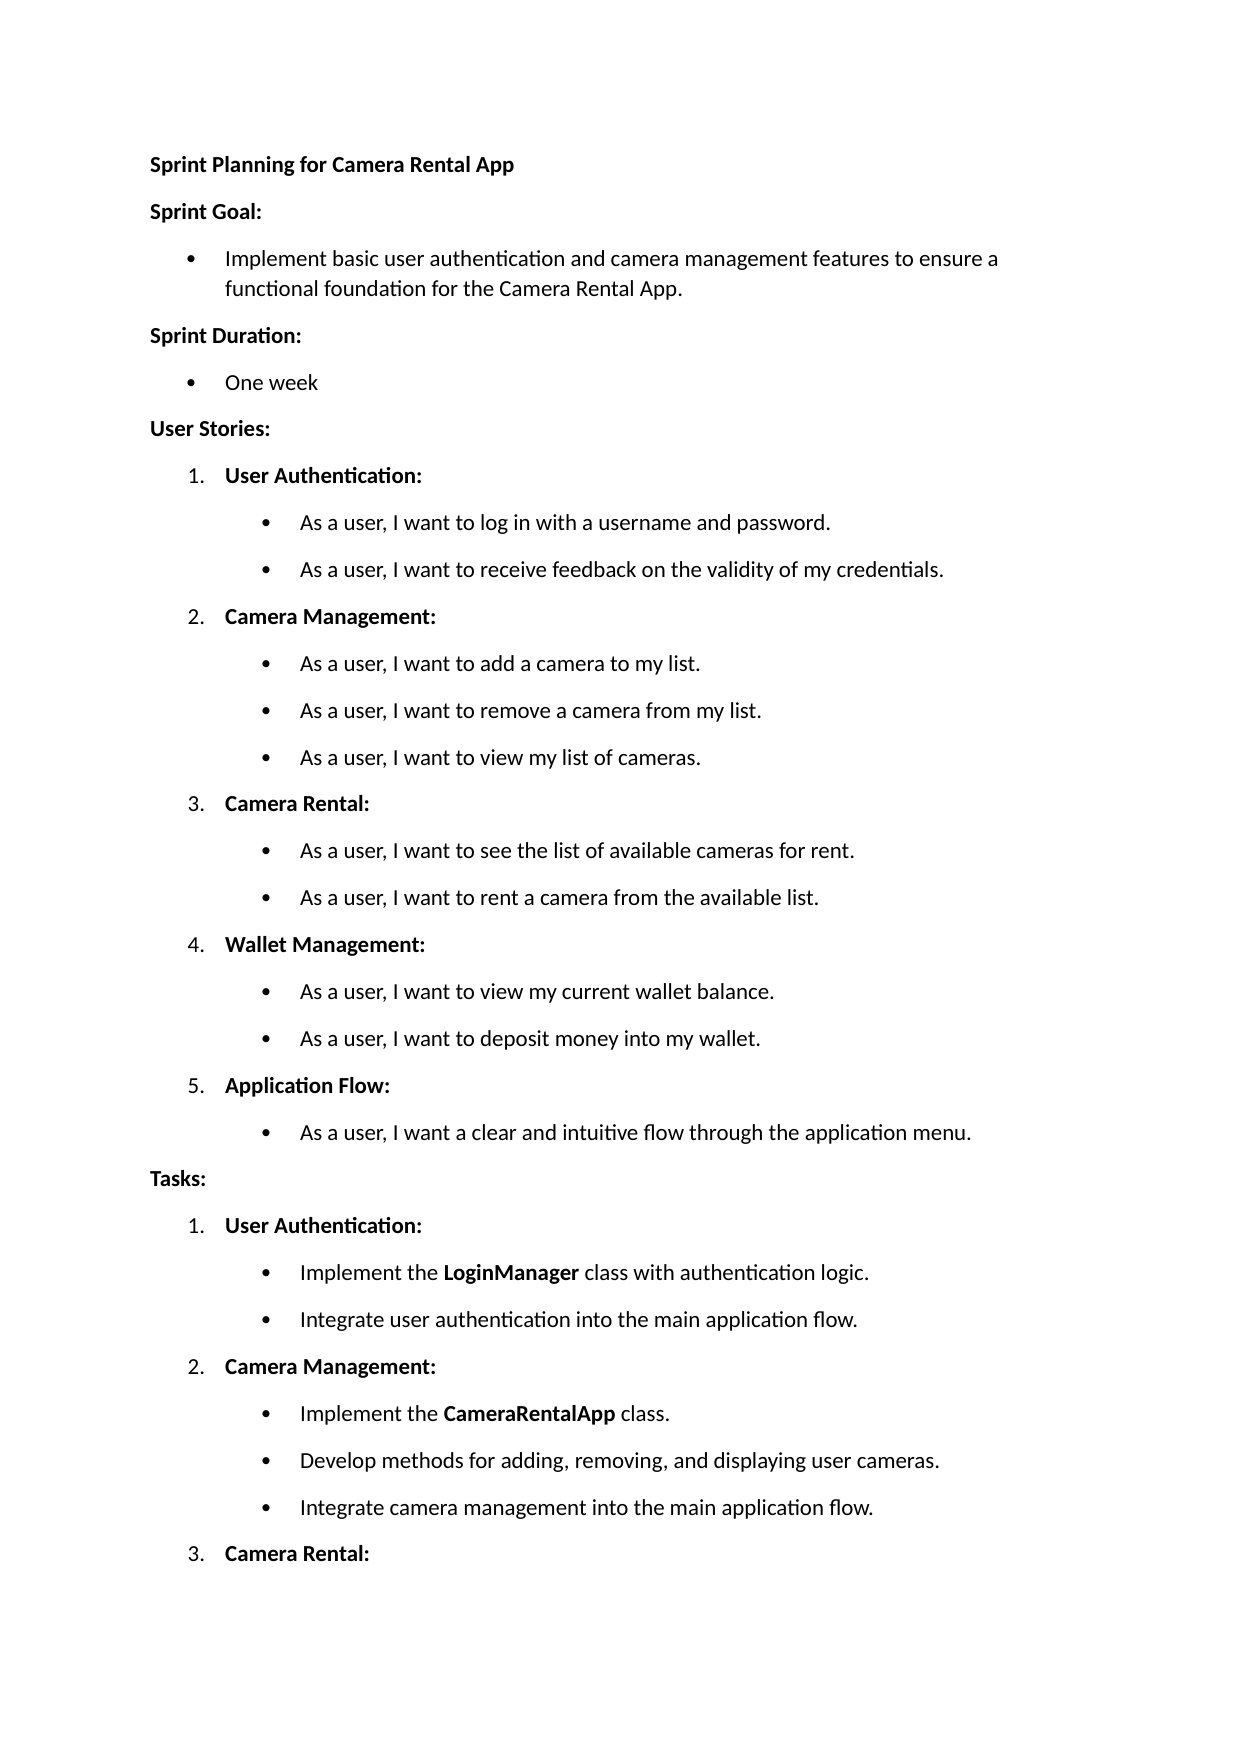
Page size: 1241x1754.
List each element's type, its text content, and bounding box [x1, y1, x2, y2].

list User Authentication: [187, 461, 1090, 489]
list Camera Rental: [187, 1539, 1090, 1568]
list Implement the LoginManager class with authentication logic. [262, 1258, 1090, 1286]
list Camera Management: [187, 1352, 1090, 1380]
list As a user, I want a clear and intuitive flow through the application menu. [262, 1118, 1090, 1146]
list As a user, I want to receive feedback on the validity of my credentials. [262, 555, 1090, 583]
list Implement basic user authentication and camera management features to ensure a functional foundation for the Camera Rental App. [187, 244, 1090, 302]
text Sprint Duration: [150, 321, 1090, 349]
text Tasks: [150, 1164, 1090, 1193]
list Wallet Management: [187, 930, 1090, 958]
list As a user, I want to deposit money into my wallet. [262, 1024, 1090, 1052]
list As a user, I want to add a camera to my list. [262, 649, 1090, 677]
list User Authentication: [187, 1211, 1090, 1239]
list As a user, I want to remove a camera from my list. [262, 696, 1090, 724]
list As a user, I want to view my current wallet balance. [262, 977, 1090, 1005]
list As a user, I want to rent a camera from the available list. [262, 883, 1090, 911]
text Sprint Goal: [150, 197, 1090, 225]
list Develop methods for adding, removing, and displaying user cameras. [262, 1446, 1090, 1474]
text User Stories: [150, 414, 1090, 443]
list Integrate user authentication into the main application flow. [262, 1305, 1090, 1333]
text Sprint Planning for Camera Rental App [150, 150, 1090, 178]
list Implement the CameraRentalApp class. [262, 1399, 1090, 1427]
list As a user, I want to log in with a username and password. [262, 508, 1090, 536]
list As a user, I want to view my list of cameras. [262, 743, 1090, 771]
list As a user, I want to see the list of available cameras for rent. [262, 836, 1090, 864]
list Camera Rental: [187, 789, 1090, 818]
list Camera Management: [187, 602, 1090, 630]
list Application Flow: [187, 1071, 1090, 1099]
list Integrate camera management into the main application flow. [262, 1493, 1090, 1521]
list One week [187, 368, 1090, 396]
